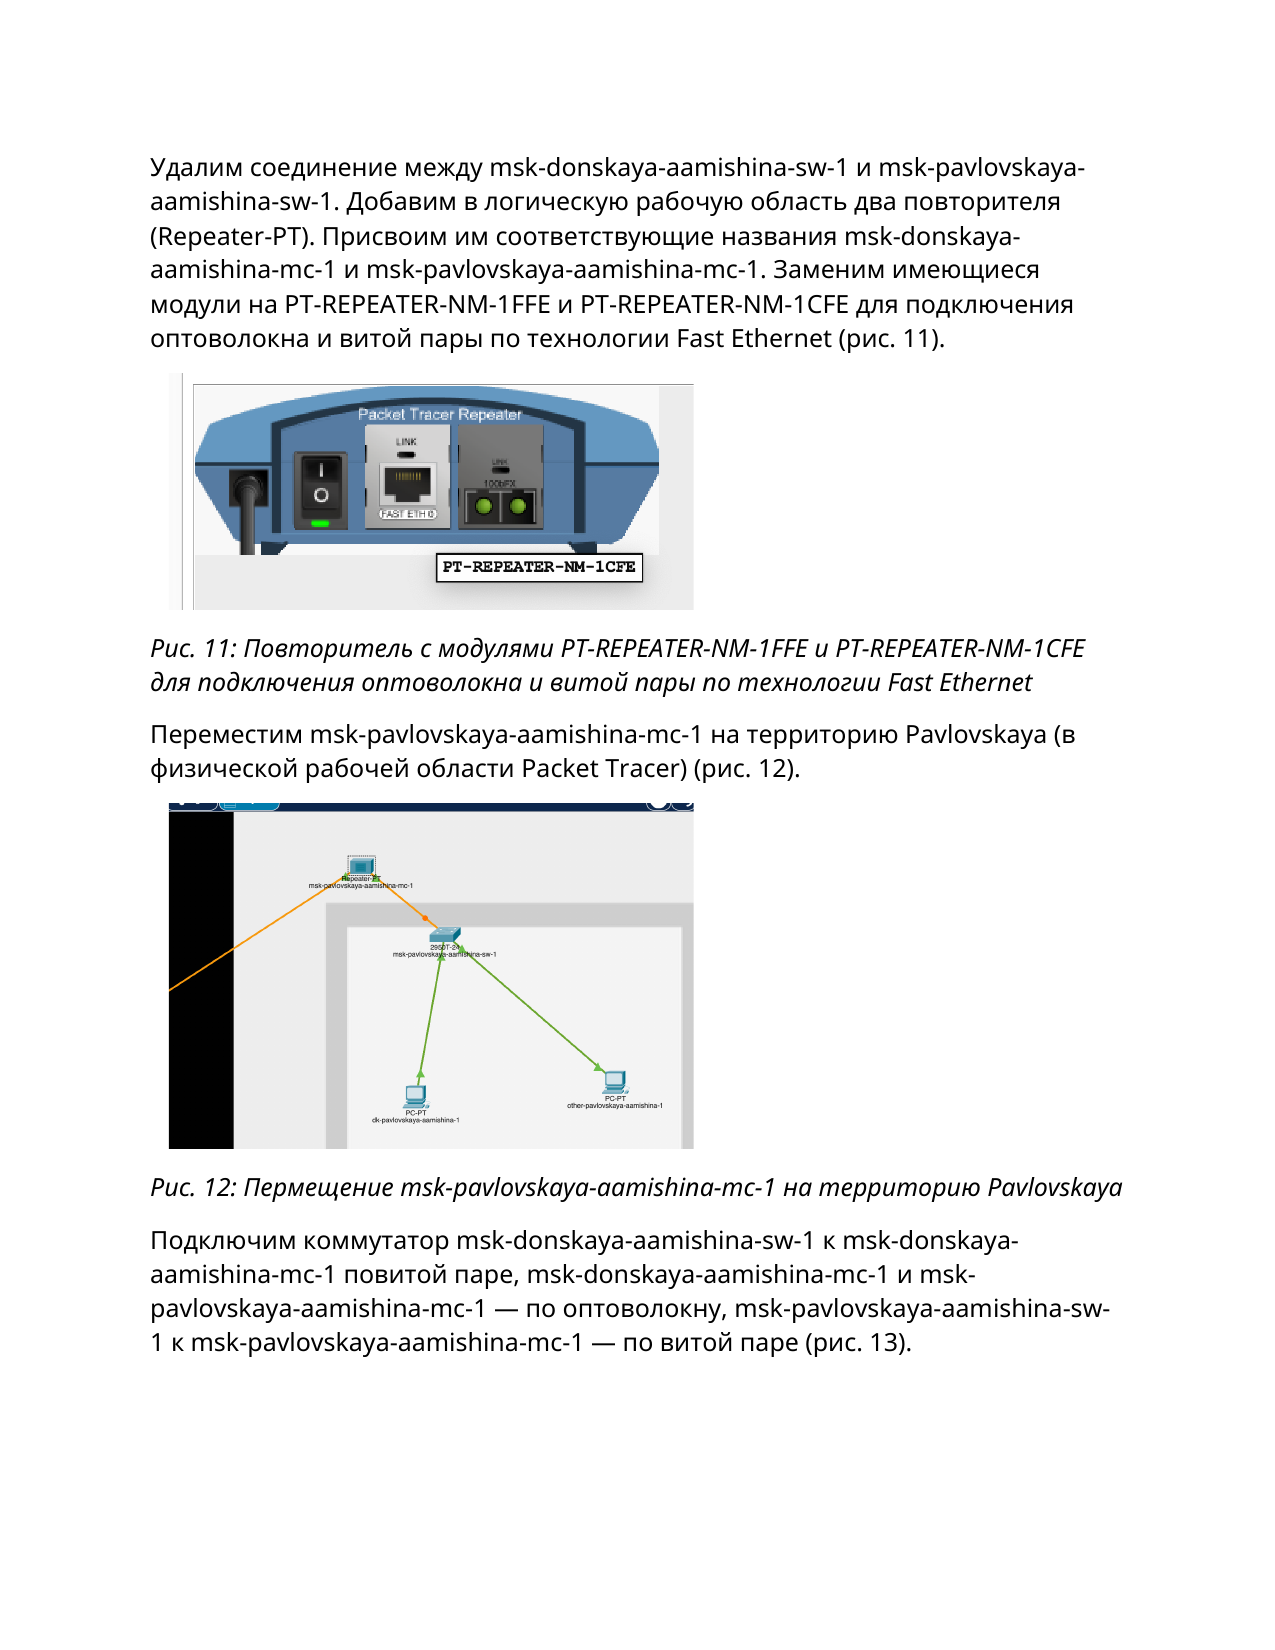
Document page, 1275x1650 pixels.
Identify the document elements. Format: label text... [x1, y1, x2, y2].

text Удалим соединение между msk-donskaya-aamishina-sw-1 и msk-pavlovskaya-aamishina-sw-1. Добавим в логическую рабочую область два повторителя (Repeater-PT). Присвоим им соответствующие названия msk-donskaya-aamishina-mc-1 и msk-pavlovskaya-aamishina-mc-1. Заменим имеющиеся модули на PT-REPEATER-NM-1FFE и PT-REPEATER-NM-1CFE для подключения оптоволокна и витой пары по технологии Fast Ethernet (рис. 11). [150, 150, 1125, 354]
text Подключим коммутатор msk-donskaya-aamishina-sw-1 к msk-donskaya-aamishina-mc-1 повитой паре, msk-donskaya-aamishina-mc-1 и msk-pavlovskaya-aamishina-mc-1 — по оптоволокну, msk-pavlovskaya-aamishina-sw-1 к msk-pavlovskaya-aamishina-mc-1 — по витой паре (рис. 13). [150, 1222, 1125, 1359]
picture [168, 803, 694, 1149]
text Рис. 12: Пермещение msk-pavlovskaya-aamishina-mc-1 на территорию Pavlovskaya [150, 1169, 1125, 1204]
text Переместим msk-pavlovskaya-aamishina-mc-1 на территорию Pavlovskaya (в физической рабочей области Packet Tracer) (рис. 12). [150, 717, 1125, 785]
picture [168, 373, 694, 610]
text Рис. 11: Повторитель с модулями PT-REPEATER-NM-1FFE и PT-REPEATER-NM-1CFE для подключения оптоволокна и витой пары по технологии Fast Ethernet [150, 630, 1125, 698]
